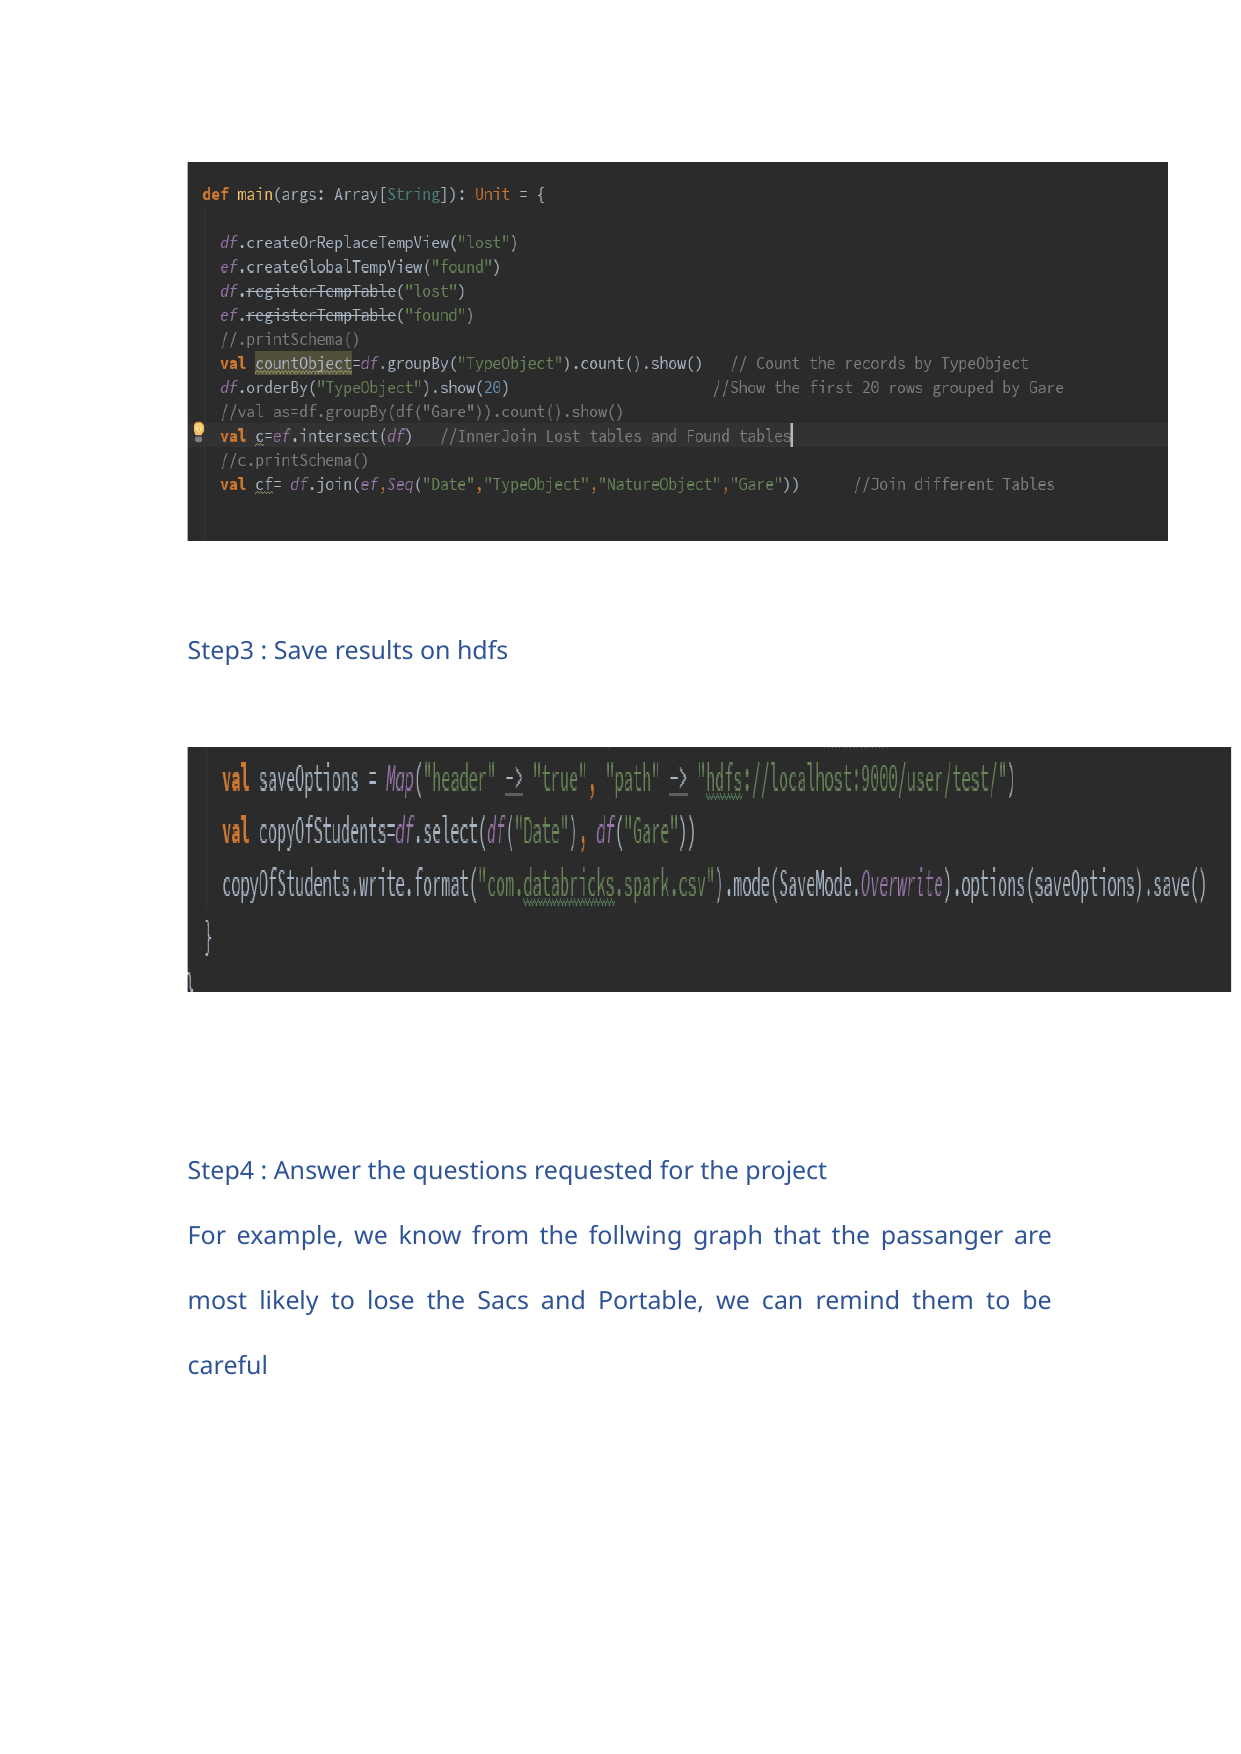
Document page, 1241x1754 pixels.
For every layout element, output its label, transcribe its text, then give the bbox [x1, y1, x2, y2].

text For example, we know from the follwing graph that the passanger are most likely to lose the Sacs and Portable, we can remind them to be careful [187, 1202, 1053, 1397]
picture [187, 162, 1168, 541]
text Step3 : Save results on hdfs [187, 617, 1053, 682]
picture [187, 747, 1232, 992]
text Step4 : Answer the questions requested for the project [187, 1137, 1053, 1202]
